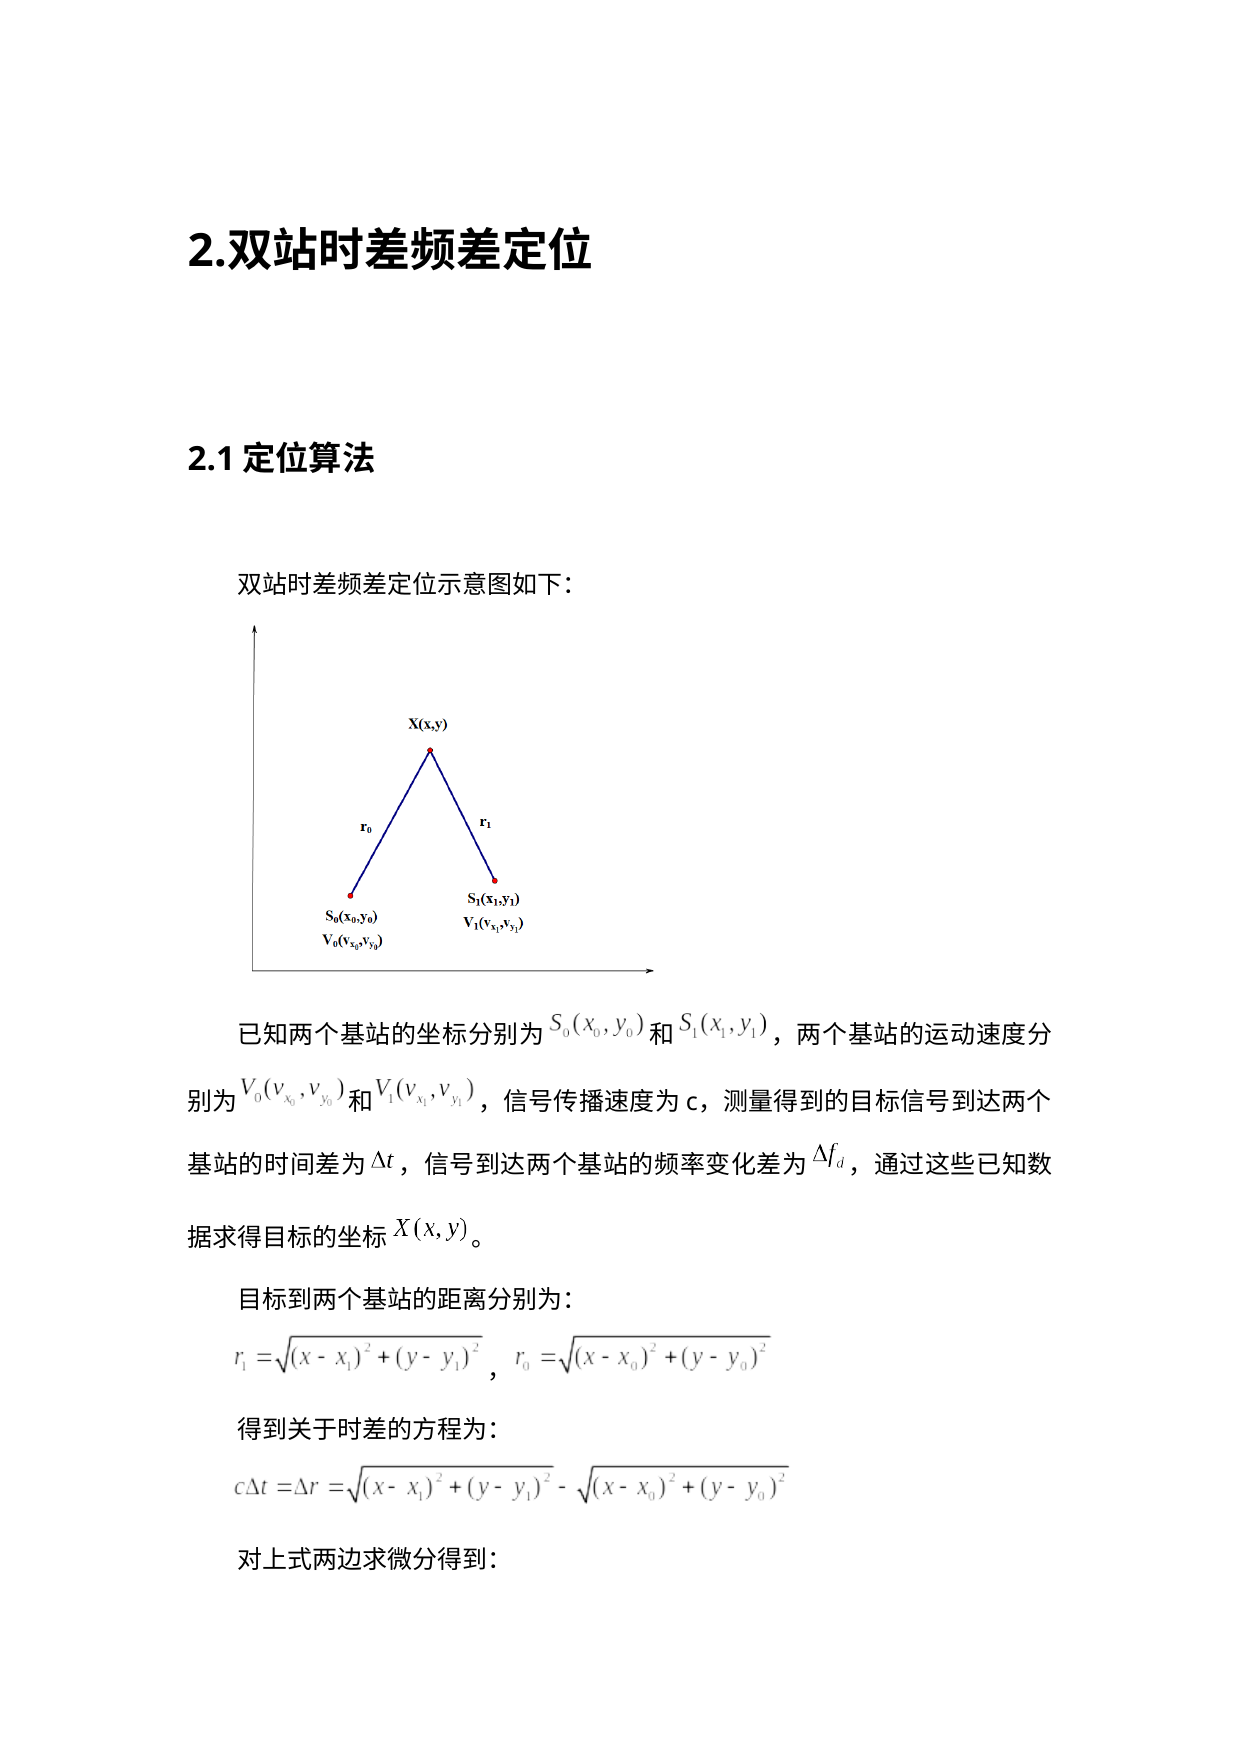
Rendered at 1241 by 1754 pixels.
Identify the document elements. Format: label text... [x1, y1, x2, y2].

picture [237, 615, 664, 985]
text ， [187, 1330, 1053, 1395]
subtitle 2.双站时差频差定位 [187, 197, 1053, 295]
text 对上式两边求微分得到： [187, 1525, 1053, 1590]
text 目标到两个基站的距离分别为： [187, 1265, 1053, 1330]
text 双站时差频差定位示意图如下： [187, 550, 1053, 615]
subtitle 2.1定位算法 [187, 423, 1053, 488]
text 已知两个基站的坐标分别为和，两个基站的运动速度分别为和，信号传播速度为c，测量得到的目标信号到达两个基站的时间差为，信号到达两个基站的频率变化差为，通过这些已知数据求得目标的坐标。 [187, 1005, 1053, 1265]
text 得到关于时差的方程为： [187, 1395, 1053, 1460]
